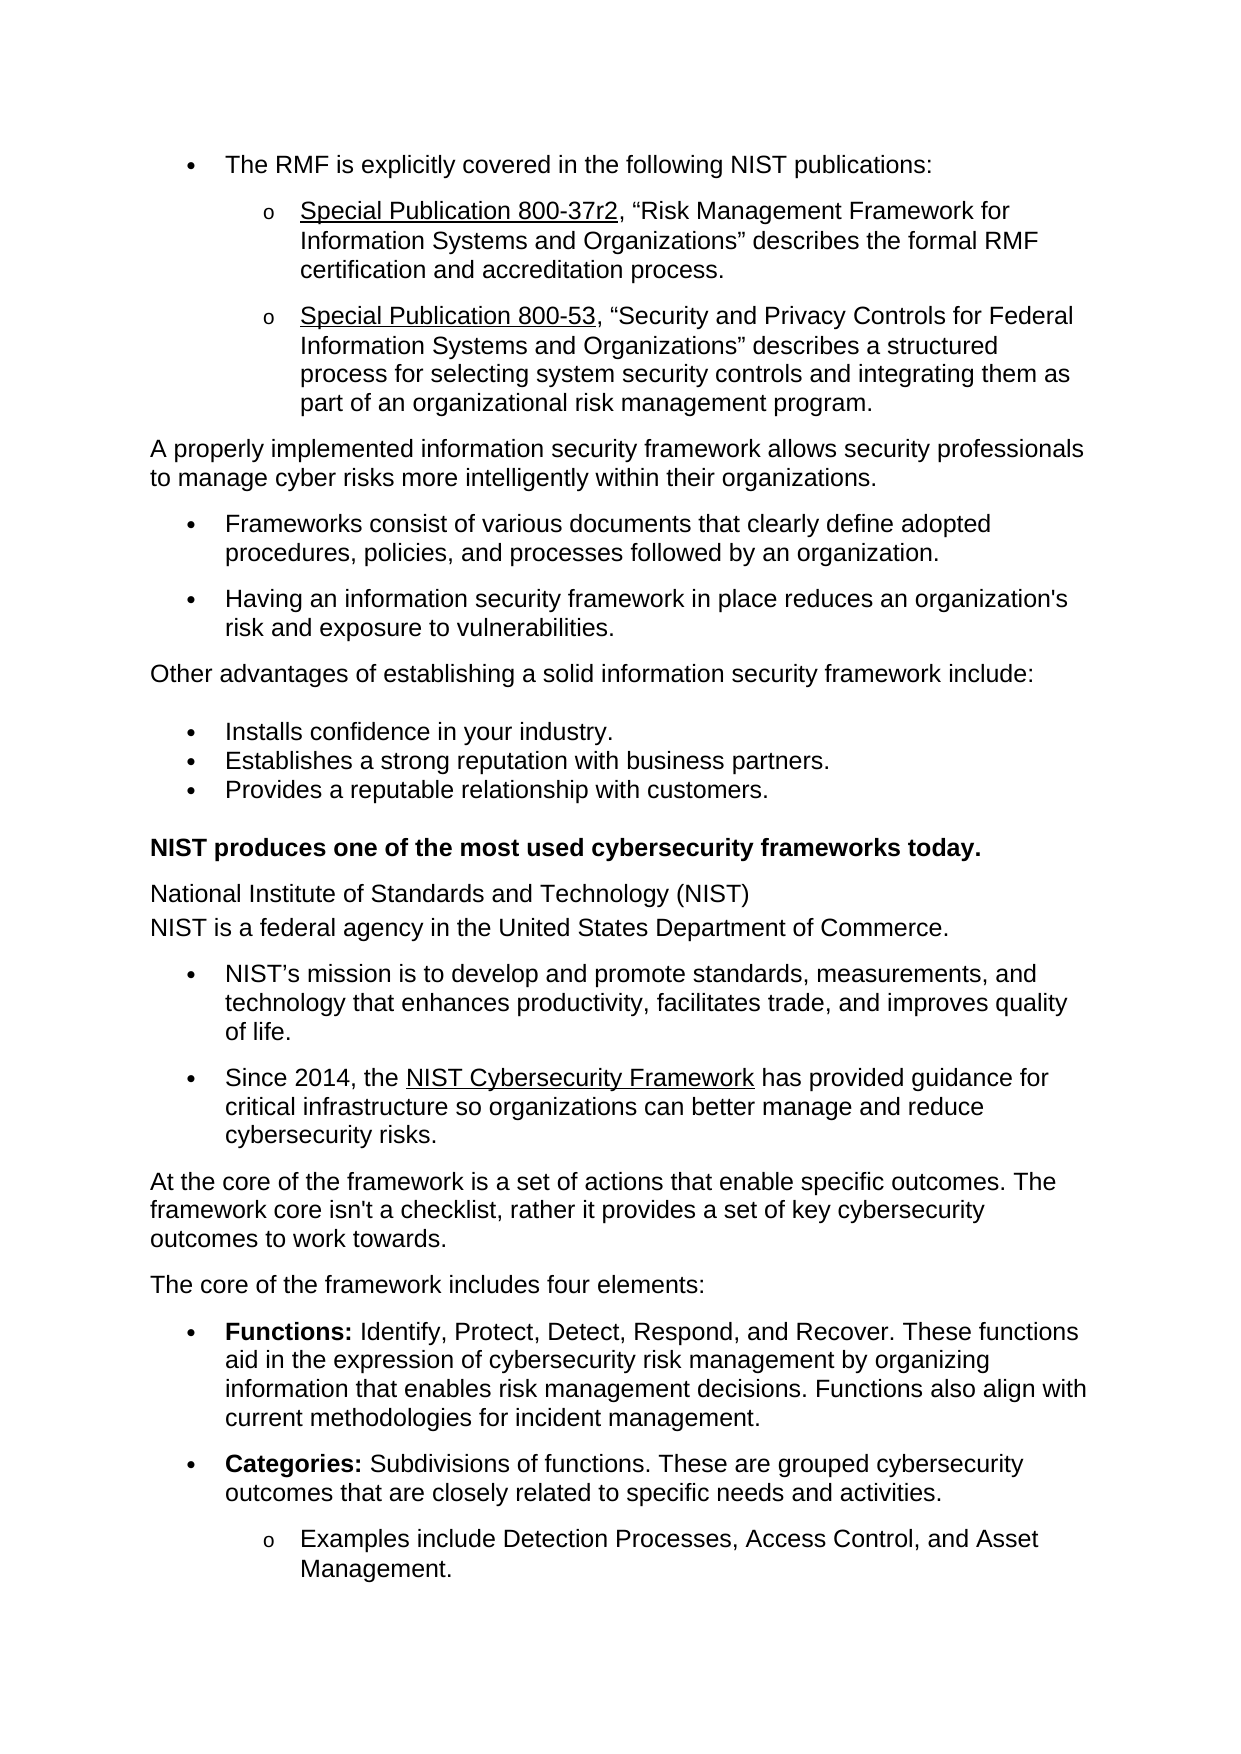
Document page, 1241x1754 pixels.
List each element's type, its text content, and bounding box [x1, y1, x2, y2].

text Other advantages of establishing a solid information security framework include: [150, 659, 1090, 688]
list Examples include Detection Processes, Access Control, and Asset Management. [262, 1524, 1090, 1582]
text NIST is a federal agency in the United States Department of Commerce. [150, 913, 1090, 941]
list Establishes a strong reputation with business partners. [187, 746, 1090, 775]
text NIST produces one of the most used cybersecurity frameworks today. [150, 833, 1090, 861]
text A properly implemented information security framework allows security professionals to manage cyber risks more intelligently within their organizations. [150, 434, 1090, 492]
list Functions: Identify, Protect, Detect, Respond, and Recover. These functions aid in the expression of cybersecurity risk management by organizing information that enables risk management decisions. Functions also align with current methodologies for incident management. [187, 1316, 1090, 1431]
list Having an information security framework in place reduces an organization's risk and exposure to vulnerabilities. [187, 584, 1090, 642]
list Categories: Subdivisions of functions. These are grouped cybersecurity outcomes that are closely related to specific needs and activities. [187, 1449, 1090, 1506]
text The core of the framework includes four elements: [150, 1270, 1090, 1299]
list Special Publication 800-37r2, “Risk Management Framework for Information Systems and Organizations” describes the formal RMF certification and accreditation process. [262, 196, 1090, 283]
list Provides a reputable relationship with customers. [187, 775, 1090, 803]
list Frameworks consist of various documents that clearly define adopted procedures, policies, and processes followed by an organization. [187, 509, 1090, 567]
list Special Publication 800-53, “Security and Privacy Controls for Federal Information Systems and Organizations” describes a structured process for selecting system security controls and integrating them as part of an organizational risk management program. [262, 301, 1090, 417]
text National Institute of Standards and Technology (NIST) [150, 879, 1090, 908]
text At the core of the framework is a set of actions that enable specific outcomes. The framework core isn't a checklist, rather it provides a set of key cybersecurity outcomes to work towards. [150, 1166, 1090, 1253]
list Installs confidence in your industry. [187, 717, 1090, 746]
list NIST’s mission is to develop and promote standards, measurements, and technology that enhances productivity, facilitates trade, and improves quality of life. [187, 959, 1090, 1045]
list Since 2014, the NIST Cybersecurity Framework has provided guidance for critical infrastructure so organizations can better manage and reduce cybersecurity risks. [187, 1063, 1090, 1149]
list The RMF is explicitly covered in the following NIST publications: [187, 150, 1090, 179]
